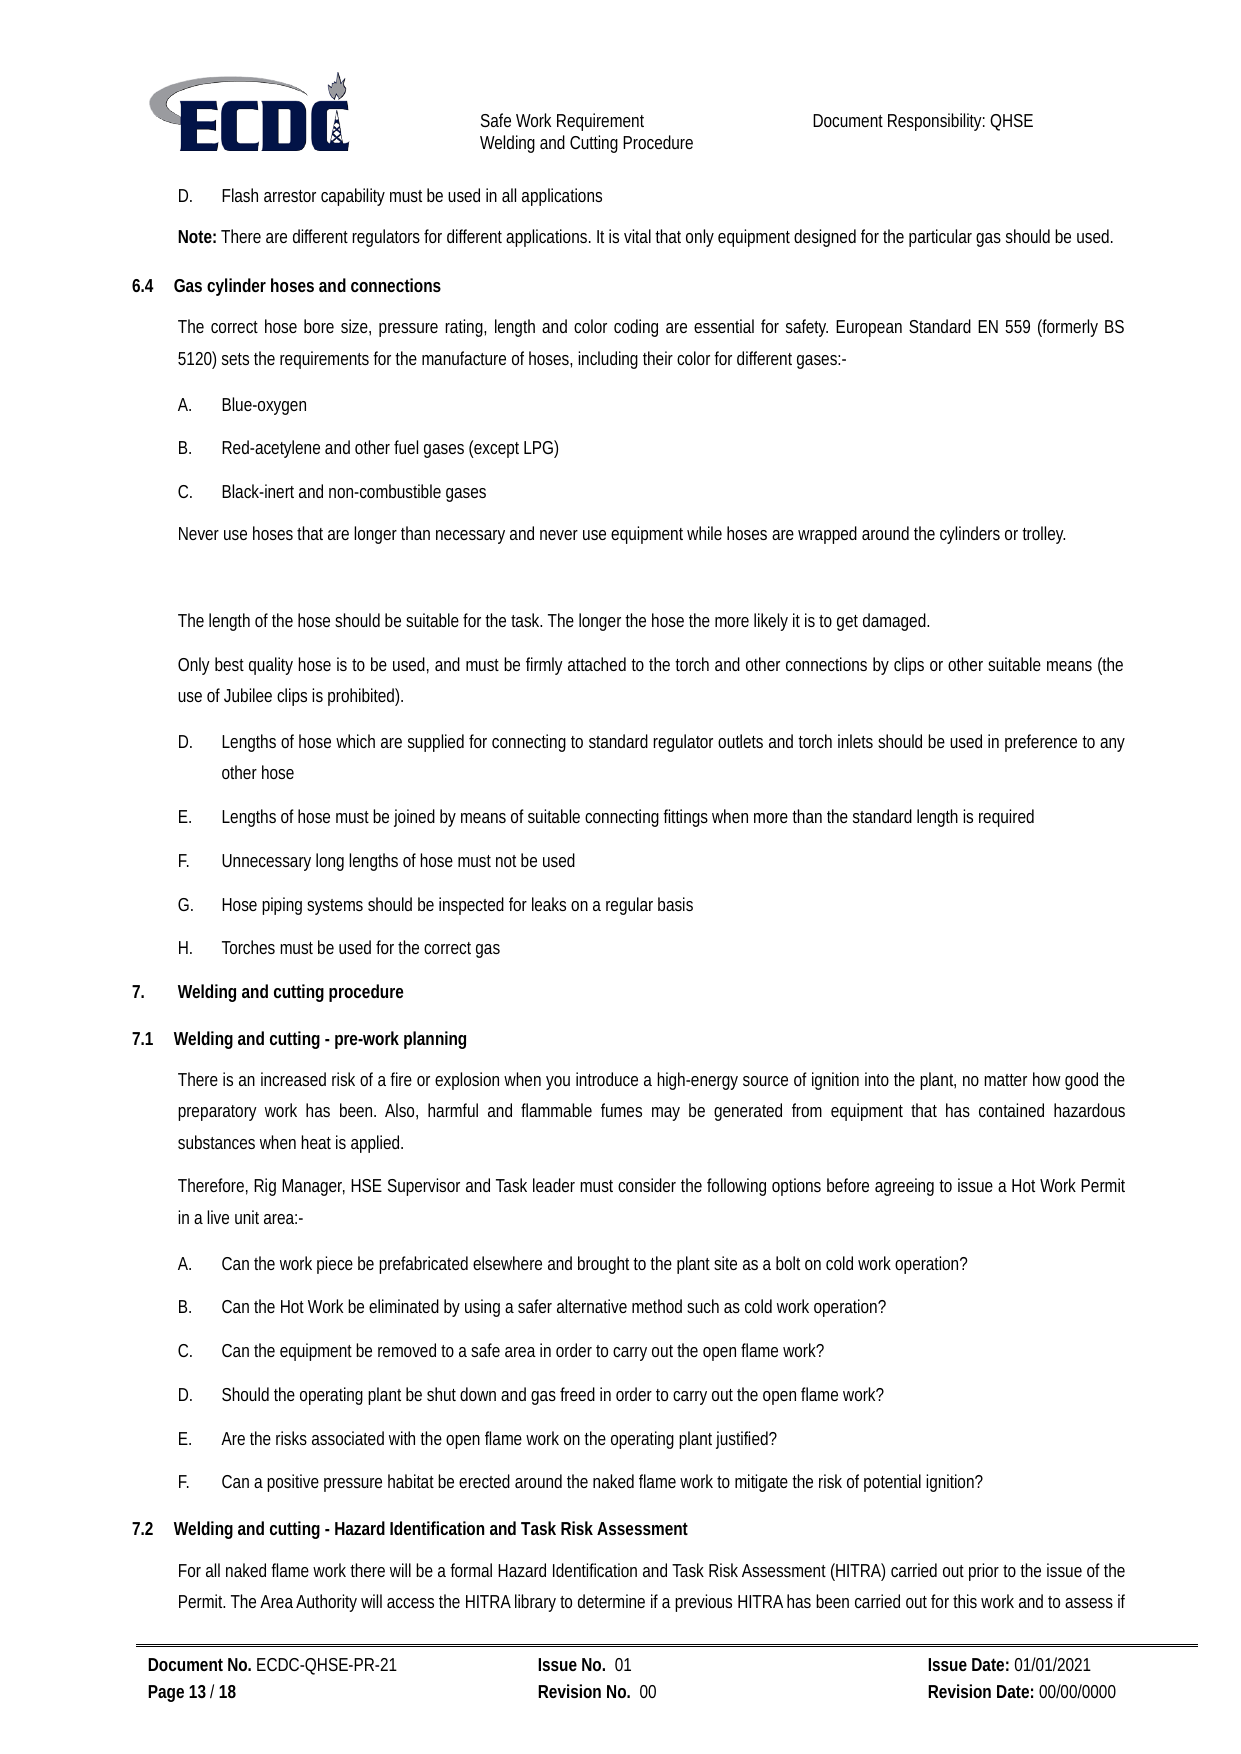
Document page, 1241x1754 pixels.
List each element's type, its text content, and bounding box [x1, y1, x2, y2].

picture [147, 72, 352, 151]
